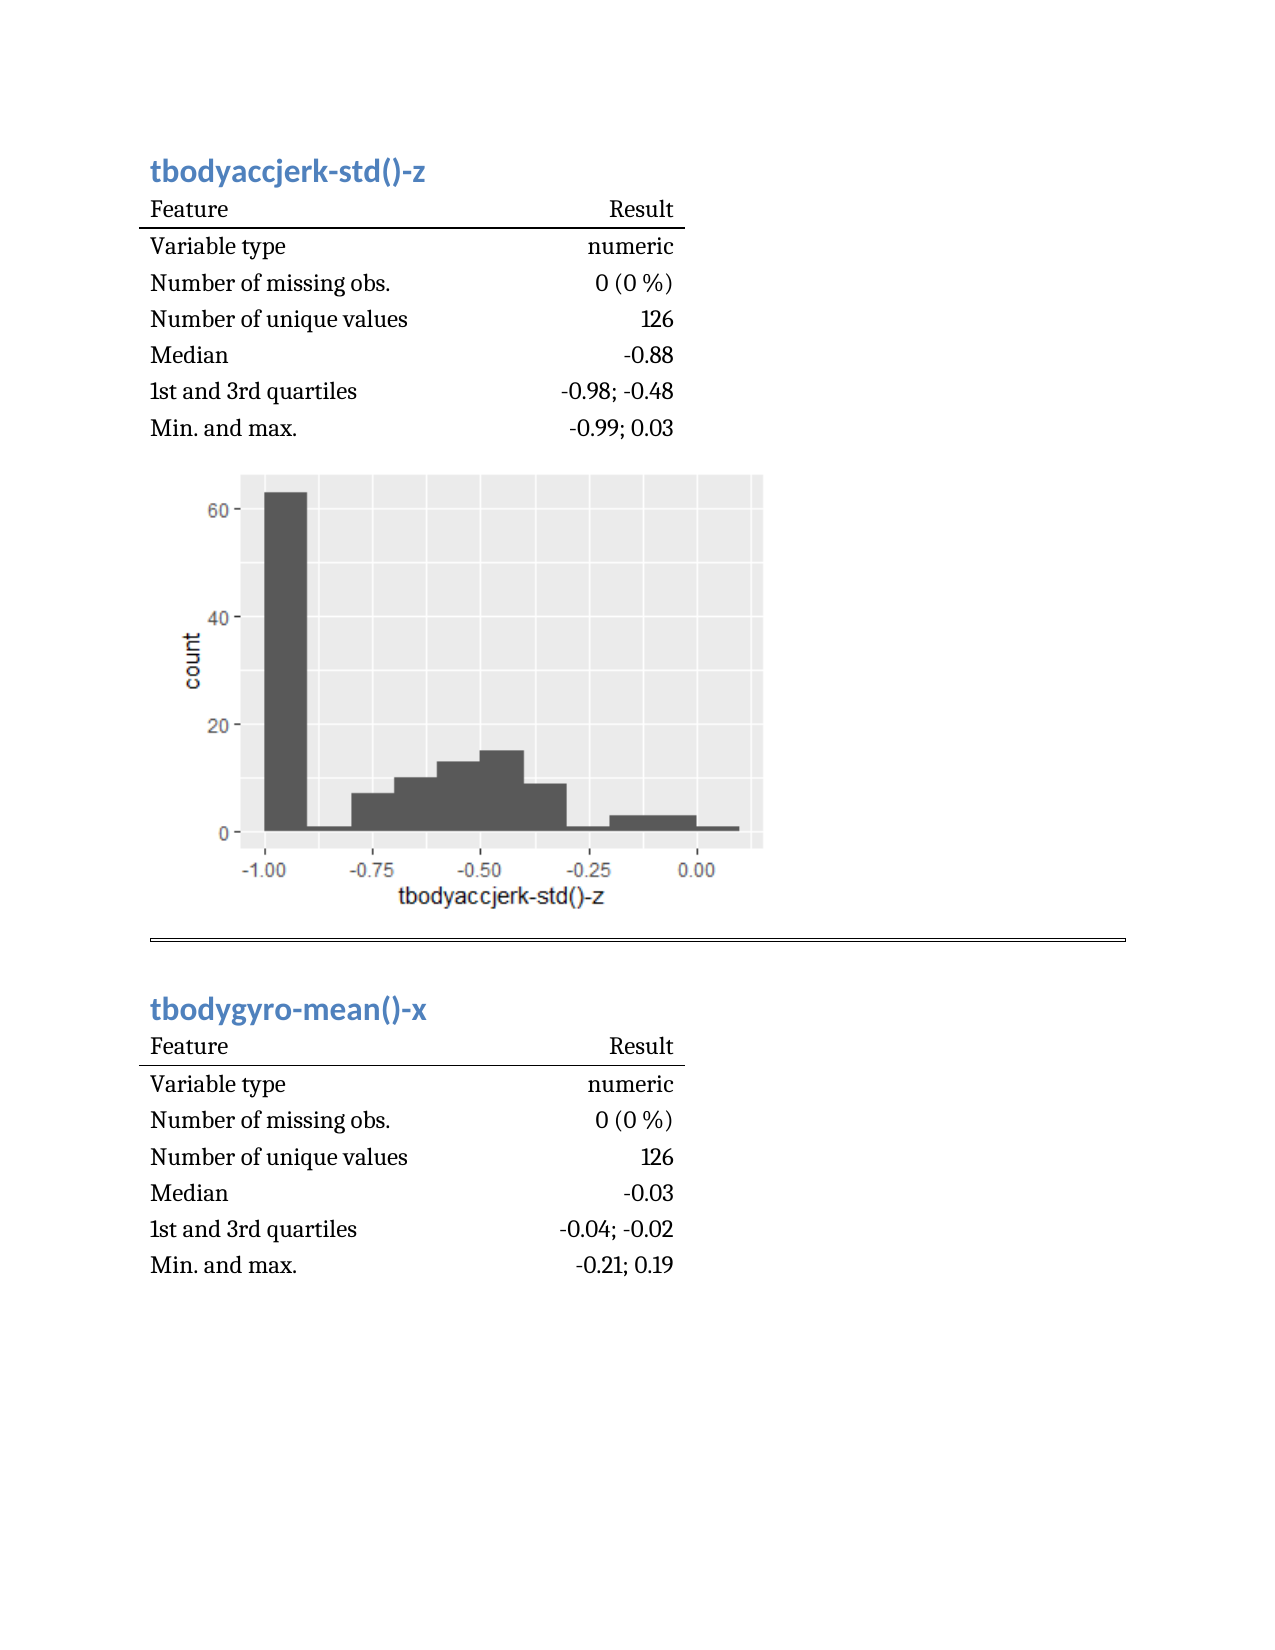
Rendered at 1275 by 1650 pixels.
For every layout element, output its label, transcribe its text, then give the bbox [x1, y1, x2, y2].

table_cell numeric [485, 229, 685, 265]
table_cell Number of unique values [139, 301, 485, 337]
table_cell -0.98; -0.48 [485, 374, 685, 410]
table_cell 1st and 3rd quartiles [139, 374, 485, 410]
table_header Result [485, 1029, 685, 1065]
table_cell Number of missing obs. [139, 265, 485, 301]
table_cell 0 (0 %) [485, 1103, 685, 1139]
table_cell Number of unique values [139, 1139, 485, 1175]
table_cell Median [139, 1175, 485, 1211]
table_cell -0.88 [485, 337, 685, 373]
subtitle tbodyaccjerk-std()-z [150, 150, 1125, 191]
table_cell -0.04; -0.02 [485, 1211, 685, 1248]
table_cell -0.99; 0.03 [485, 410, 685, 446]
table_header Feature [139, 191, 485, 227]
table_cell Number of missing obs. [139, 1103, 485, 1139]
subtitle tbodygyro-mean()-x [150, 988, 1125, 1028]
table_cell 126 [485, 1139, 685, 1175]
table_cell Variable type [139, 1066, 485, 1103]
table_cell Min. and max. [139, 1248, 485, 1284]
table_cell 1st and 3rd quartiles [139, 1211, 485, 1248]
table_cell Variable type [139, 229, 485, 265]
picture [168, 464, 776, 920]
table_cell -0.03 [485, 1175, 685, 1211]
table_cell -0.21; 0.19 [485, 1248, 685, 1284]
table_cell 0 (0 %) [485, 265, 685, 301]
table_header Result [485, 191, 685, 227]
table_cell Min. and max. [139, 410, 485, 446]
table_cell numeric [485, 1066, 685, 1103]
table_cell 126 [485, 301, 685, 337]
table_cell Median [139, 337, 485, 373]
table_header Feature [139, 1029, 485, 1065]
